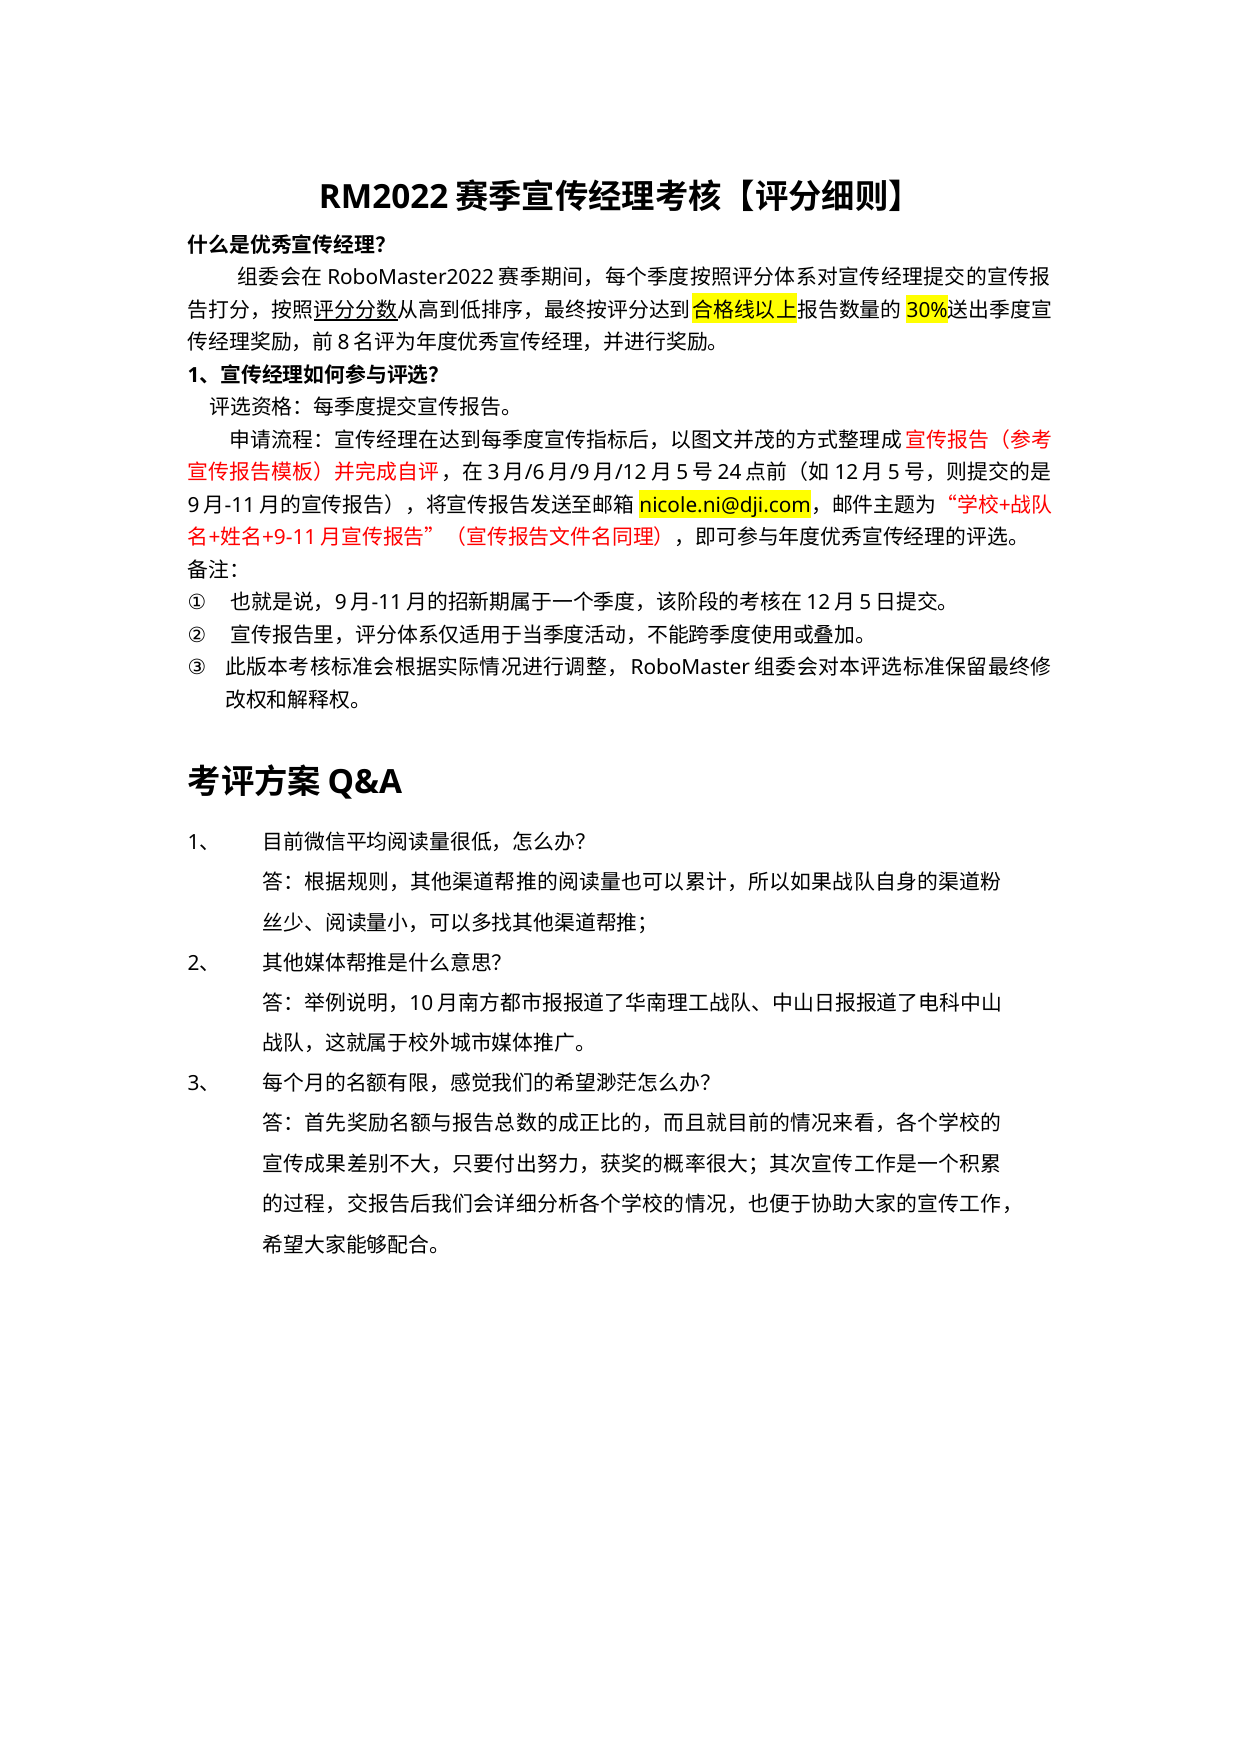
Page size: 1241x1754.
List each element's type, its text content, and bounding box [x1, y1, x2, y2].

text 1、宣传经理如何参与评选？ [187, 357, 1053, 389]
text 申请流程：宣传经理在达到每季度宣传指标后，以图文并茂的方式整理成宣传报告（参考宣传报告模板）并完成自评，在3月/6月/9月/12月5号24点前（如12月5号，则提交的是9月-11月的宣传报告），将宣传报告发送至邮箱nicole.ni@dji.com，邮件主题为“学校+战队名+姓名+9-11月宣传报告”（宣传报告文件名同理），即可参与年度优秀宣传经理的评选。 [187, 422, 1053, 552]
text 组委会在RoboMaster2022赛季期间，每个季度按照评分体系对宣传经理提交的宣传报告打分，按照评分分数从高到低排序，最终按评分达到合格线以上报告数量的30%送出季度宣传经理奖励，前8名评为年度优秀宣传经理，并进行奖励。 [187, 259, 1053, 357]
text 什么是优秀宣传经理？ [187, 227, 1053, 259]
list 答：举例说明，10月南方都市报报道了华南理工战队、中山日报报道了电科中山战队，这就属于校外城市媒体推广。 [262, 985, 1003, 1058]
text RM2022赛季宣传经理考核【评分细则】 [187, 162, 1053, 227]
list 此版本考核标准会根据实际情况进行调整，RoboMaster组委会对本评选标准保留最终修改权和解释权。 [187, 649, 1053, 714]
text 评选资格：每季度提交宣传报告。 [187, 389, 1053, 422]
list 每个月的名额有限，感觉我们的希望渺茫怎么办？ [187, 1065, 1003, 1098]
list 也就是说，9月-11月的招新期属于一个季度，该阶段的考核在12月5日提交。 [187, 584, 1053, 617]
list 目前微信平均阅读量很低，怎么办？ [187, 824, 1003, 857]
text 备注： [187, 552, 1053, 584]
text 考评方案Q&A [187, 747, 1003, 812]
list 其他媒体帮推是什么意思？ [187, 945, 1003, 977]
list 答：首先奖励名额与报告总数的成正比的，而且就目前的情况来看，各个学校的宣传成果差别不大，只要付出努力，获奖的概率很大；其次宣传工作是一个积累的过程，交报告后我们会详细分析各个学校的情况，也便于协助大家的宣传工作，希望大家能够配合。 [262, 1105, 1003, 1260]
list 宣传报告里，评分体系仅适用于当季度活动，不能跨季度使用或叠加。 [187, 617, 1053, 649]
list 答：根据规则，其他渠道帮推的阅读量也可以累计，所以如果战队自身的渠道粉丝少、阅读量小，可以多找其他渠道帮推； [262, 864, 1003, 937]
